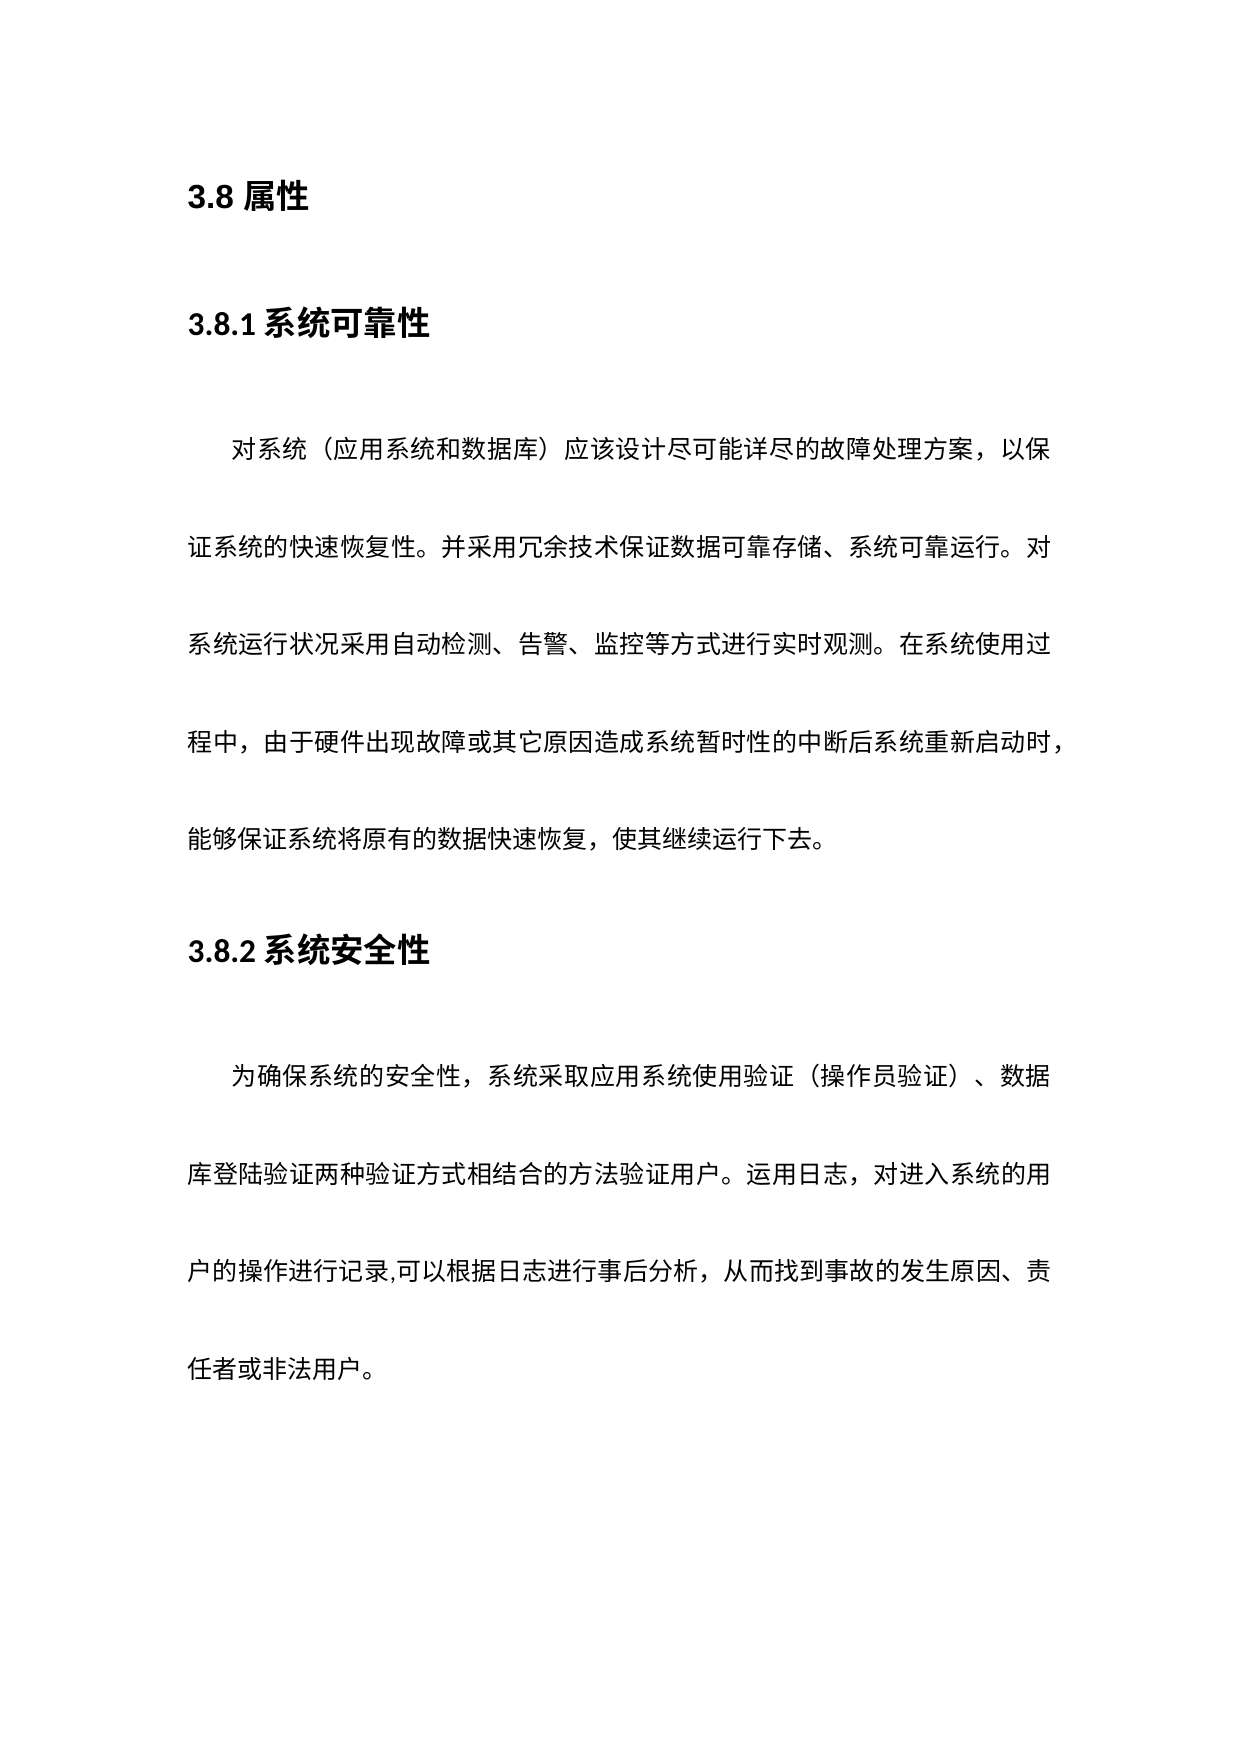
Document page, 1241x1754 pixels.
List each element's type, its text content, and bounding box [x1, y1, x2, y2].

list 对系统（应用系统和数据库）应该设计尽可能详尽的故障处理方案，以保证系统的快速恢复性。并采用冗余技术保证数据可靠存储、系统可靠运行。对系统运行状况采用自动检测、告警、监控等方式进行实时观测。在系统使用过程中，由于硬件出现故障或其它原因造成系统暂时性的中断后系统重新启动时，能够保证系统将原有的数据快速恢复，使其继续运行下去。 [187, 416, 1053, 871]
subtitle 3.8.2 系统安全性 [187, 916, 1053, 981]
subtitle 3.8.1 系统可靠性 [187, 289, 1053, 354]
subtitle 3.8 属性 [187, 162, 1053, 227]
list 为确保系统的安全性，系统采取应用系统使用验证（操作员验证）、数据库登陆验证两种验证方式相结合的方法验证用户。运用日志，对进入系统的用户的操作进行记录,可以根据日志进行事后分析，从而找到事故的发生原因、责任者或非法用户。 [187, 1042, 1053, 1400]
